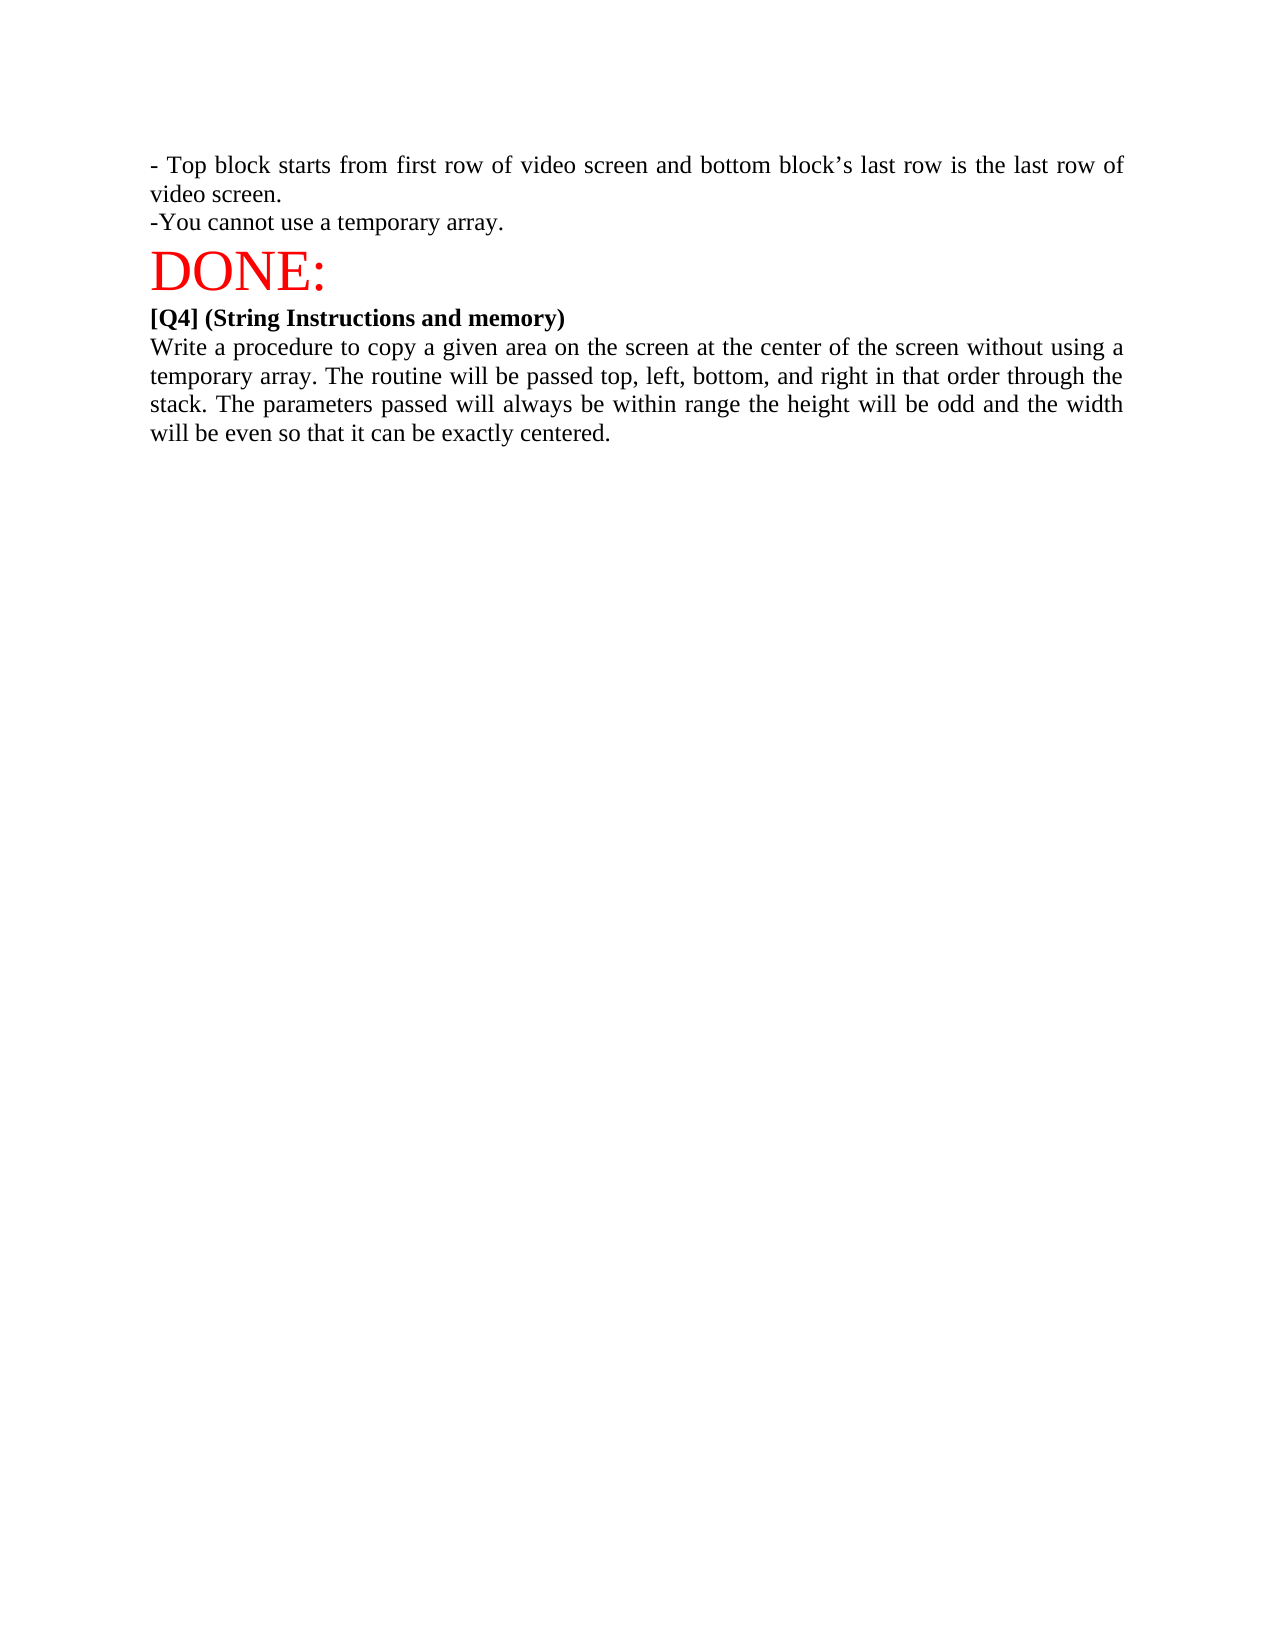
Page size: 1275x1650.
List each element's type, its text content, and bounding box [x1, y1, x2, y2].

text DONE: [150, 236, 1125, 303]
text [Q4] (String Instructions and memory) [150, 303, 1125, 332]
text Write a procedure to copy a given area on the screen at the center of the screen without using a temporary array. The routine will be passed top, left, bottom, and right in that order through the stack. The parameters passed will always be within range the height will be odd and the width will be even so that it can be exactly centered. [150, 332, 1125, 447]
text -You cannot use a temporary array. [150, 207, 1125, 236]
text - Top block starts from first row of video screen and bottom block’s last row is the last row of video screen. [150, 150, 1125, 207]
